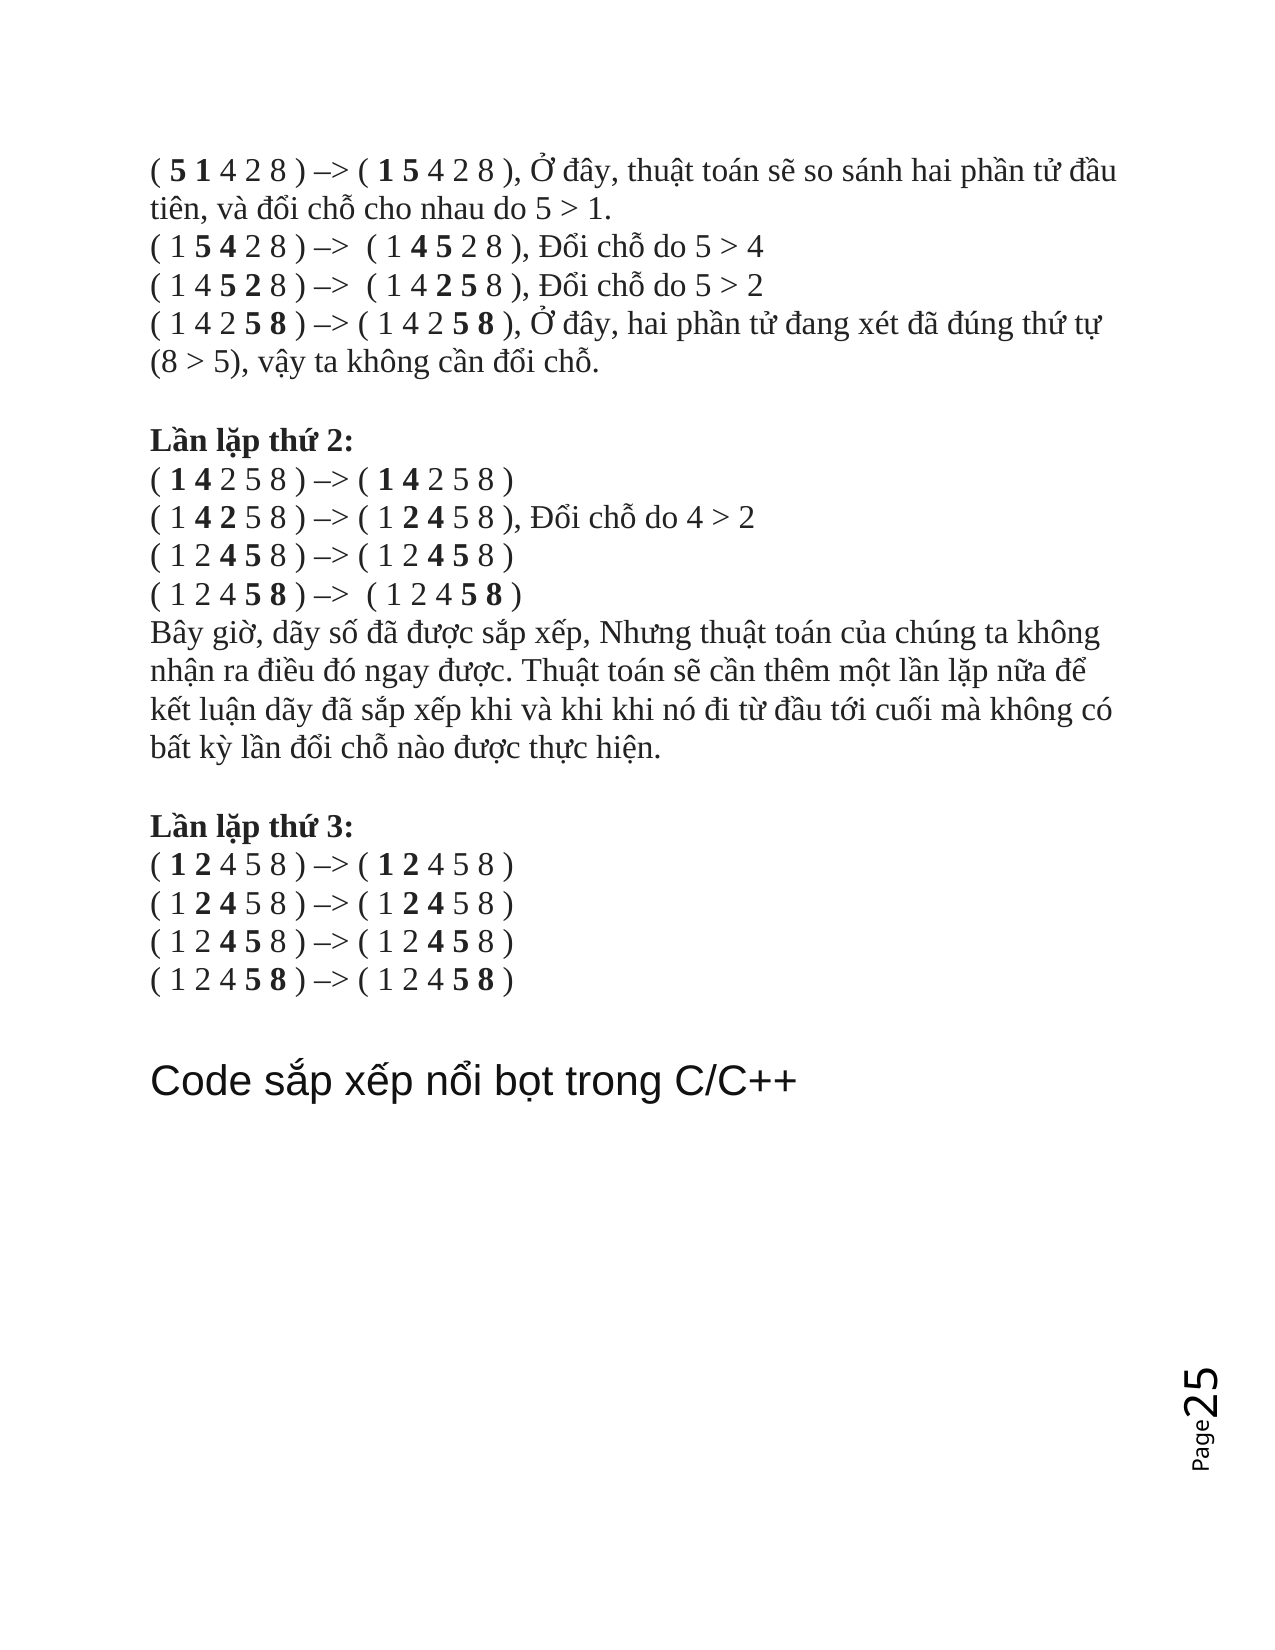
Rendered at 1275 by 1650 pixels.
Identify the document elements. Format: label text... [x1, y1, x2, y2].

text Lần lặp thứ 3: ( 1 2 4 5 8 ) –> ( 1 2 4 5 8 ) ( 1 2 4 5 8 ) –> ( 1 2 4 5 8 ) ( 1 2 4 5 8 ) –> ( 1 2 4 5 8 ) ( 1 2 4 5 8 ) –> ( 1 2 4 5 8 ) [150, 806, 1125, 998]
subtitle Code sắp xếp nổi bọt trong C/C++ [150, 1045, 1125, 1104]
text Lần lặp thứ 2: ( 1 4 2 5 8 ) –> ( 1 4 2 5 8 ) ( 1 4 2 5 8 ) –> ( 1 2 4 5 8 ), Đổi chỗ do 4 > 2 ( 1 2 4 5 8 ) –> ( 1 2 4 5 8 ) ( 1 2 4 5 8 ) –> ( 1 2 4 5 8 ) Bây giờ, dãy số đã được sắp xếp, Nhưng thuật toán của chúng ta không nhận ra điều đó ngay được. Thuật toán sẽ cần thêm một lần lặp nữa để kết luận dãy đã sắp xếp khi và khi khi nó đi từ đầu tới cuối mà không có bất kỳ lần đổi chỗ nào được thực hiện. [150, 421, 1125, 766]
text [150, 150, 1125, 380]
